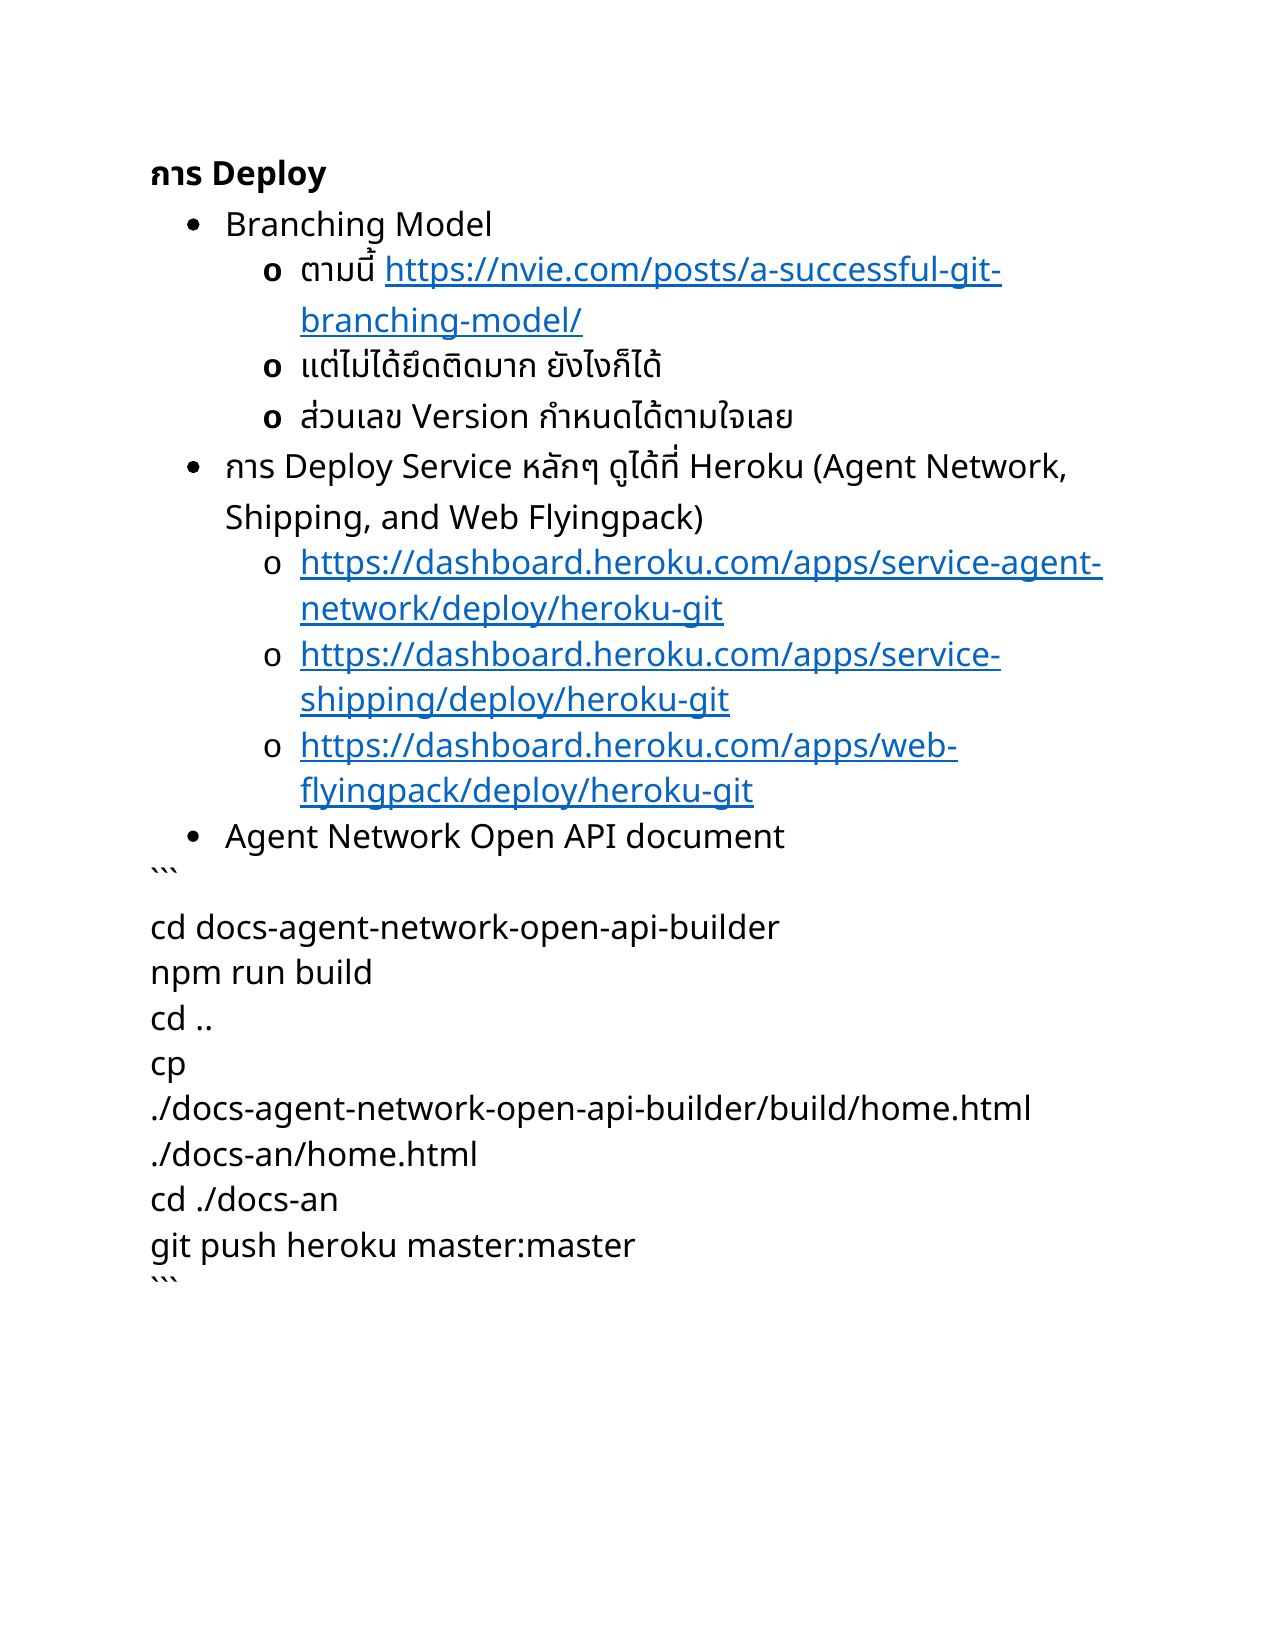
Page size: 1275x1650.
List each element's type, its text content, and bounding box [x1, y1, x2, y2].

list https://dashboard.heroku.com/apps/web-flyingpack/deploy/heroku-git [262, 721, 1125, 813]
list Agent Network Open API document [187, 813, 1125, 858]
text cd ./docs-an [150, 1176, 1125, 1221]
text cd docs-agent-network-open-api-builder [150, 903, 1125, 949]
text cd .. [150, 994, 1125, 1040]
list https://dashboard.heroku.com/apps/service-agent-network/deploy/heroku-git [262, 539, 1125, 630]
text git push heroku master:master [150, 1221, 1125, 1267]
text npm run build [150, 949, 1125, 994]
text ``` [150, 858, 1125, 903]
list การ Deploy Service หลักๆ ดูได้ที่ Heroku (Agent Network, Shipping, and Web Flyingpack) [187, 443, 1125, 539]
list แต่ไม่ได้ยึดติดมาก ยังไงก็ได้ [262, 342, 1125, 392]
list https://dashboard.heroku.com/apps/service-shipping/deploy/heroku-git [262, 630, 1125, 721]
text cp ./docs-agent-network-open-api-builder/build/home.html ./docs-an/home.html [150, 1040, 1125, 1176]
list ส่วนเลข Version กำหนดได้ตามใจเลย [262, 392, 1125, 443]
text การ Deploy [150, 150, 1125, 201]
list Branching Model [187, 201, 1125, 246]
list ตามนี้ https://nvie.com/posts/a-successful-git-branching-model/ [262, 246, 1125, 342]
text ``` [150, 1267, 1125, 1312]
